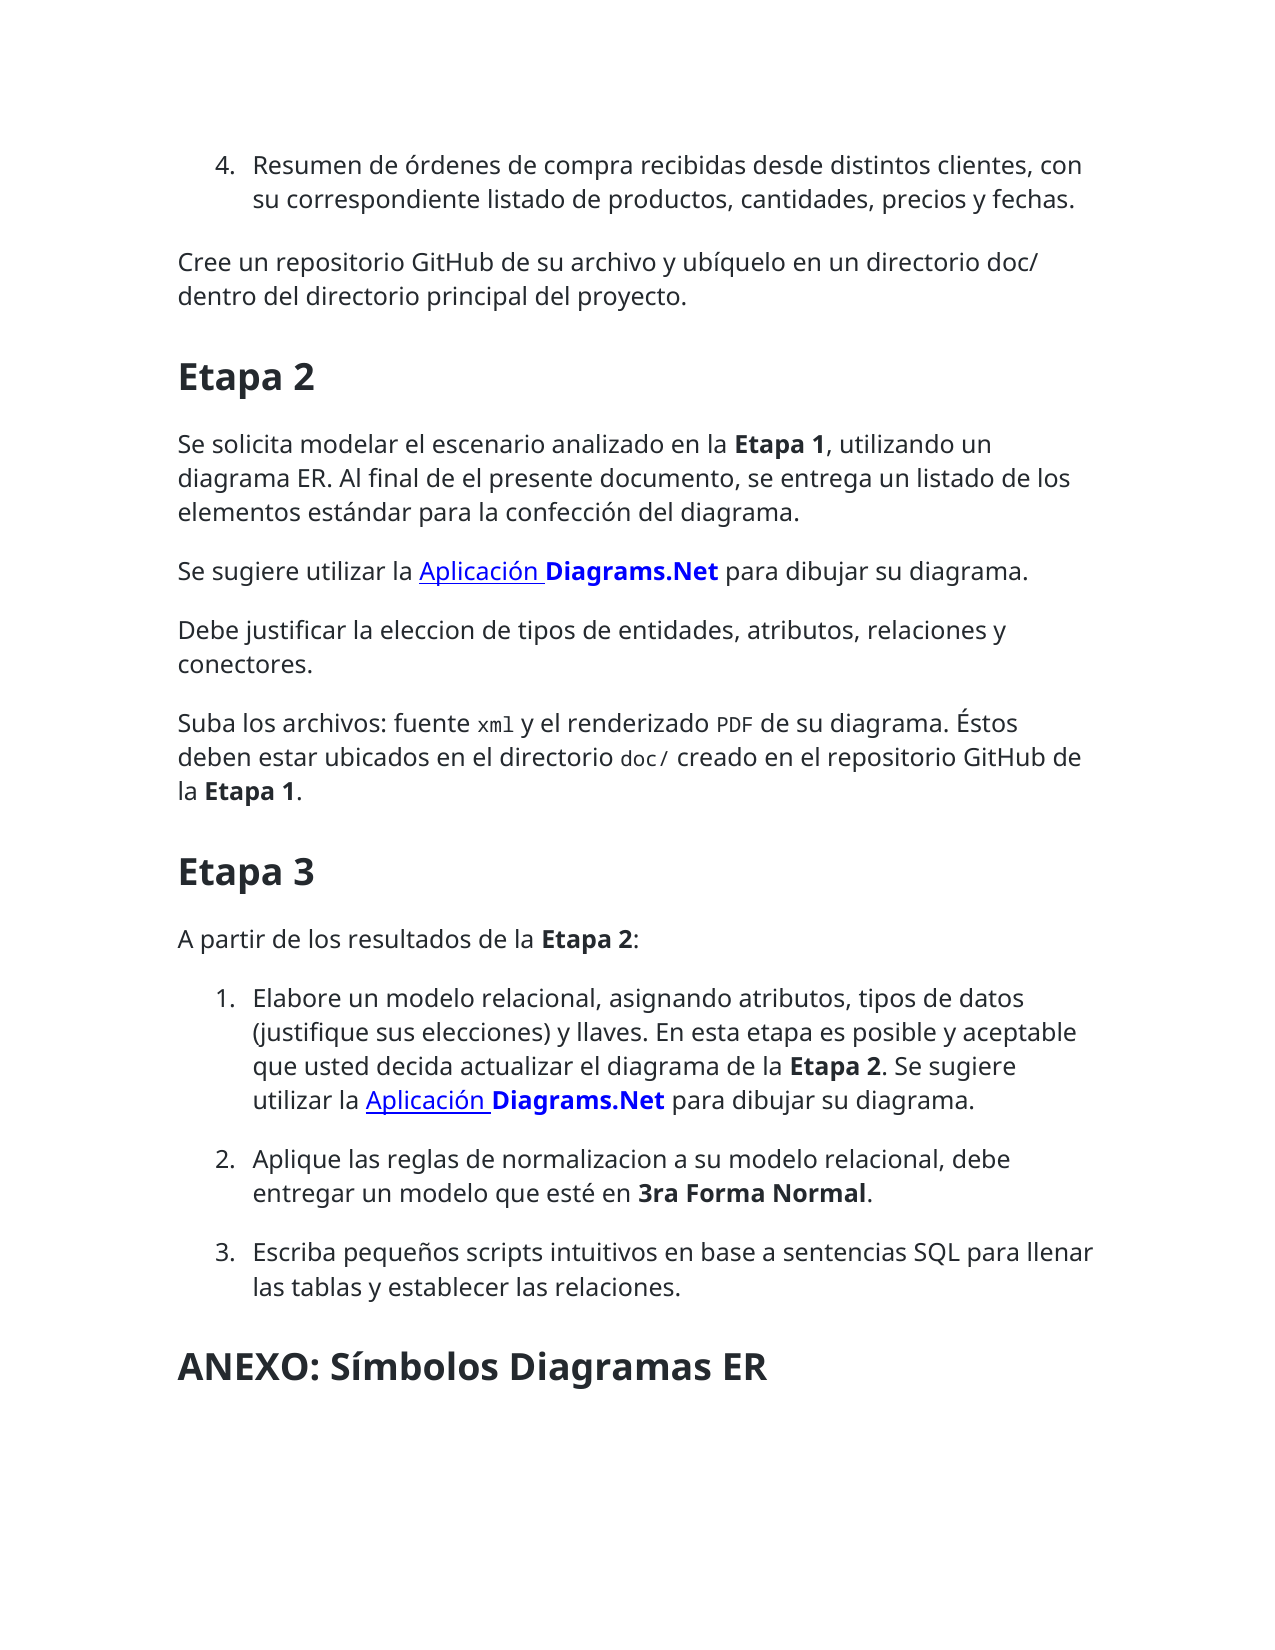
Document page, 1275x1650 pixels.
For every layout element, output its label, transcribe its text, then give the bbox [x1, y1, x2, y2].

text ANEXO: Símbolos Diagramas ER [177, 1341, 1098, 1392]
list Resumen de órdenes de compra recibidas desde distintos clientes, con su correspondiente listado de productos, cantidades, precios y fechas. [215, 148, 1098, 216]
list Elabore un modelo relacional, asignando atributos, tipos de datos (justifique sus elecciones) y llaves. En esta etapa es posible y aceptable que usted decida actualizar el diagrama de la Etapa 2. Se sugiere utilizar la Aplicación Diagrams.Net para dibujar su diagrama. [215, 981, 1098, 1117]
text Etapa 3 [177, 846, 1098, 897]
text Se sugiere utilizar la Aplicación Diagrams.Net para dibujar su diagrama. [177, 554, 1098, 588]
text Debe justificar la eleccion de tipos de entidades, atributos, relaciones y conectores. [177, 613, 1098, 681]
list Aplique las reglas de normalizacion a su modelo relacional, debe entregar un modelo que esté en 3ra Forma Normal. [215, 1142, 1098, 1210]
text A partir de los resultados de la Etapa 2: [177, 922, 1098, 956]
text Suba los archivos: fuente xml y el renderizado PDF de su diagrama. Éstos deben estar ubicados en el directorio doc/ creado en el repositorio GitHub de la Etapa 1. [177, 706, 1098, 808]
text Etapa 2 [177, 351, 1098, 402]
list Escriba pequeños scripts intuitivos en base a sentencias SQL para llenar las tablas y establecer las relaciones. [215, 1235, 1098, 1303]
text Se solicita modelar el escenario analizado en la Etapa 1, utilizando un diagrama ER. Al final de el presente documento, se entrega un listado de los elementos estándar para la confección del diagrama. [177, 427, 1098, 529]
text Cree un repositorio GitHub de su archivo y ubíquelo en un directorio doc/ dentro del directorio principal del proyecto. [177, 245, 1098, 313]
